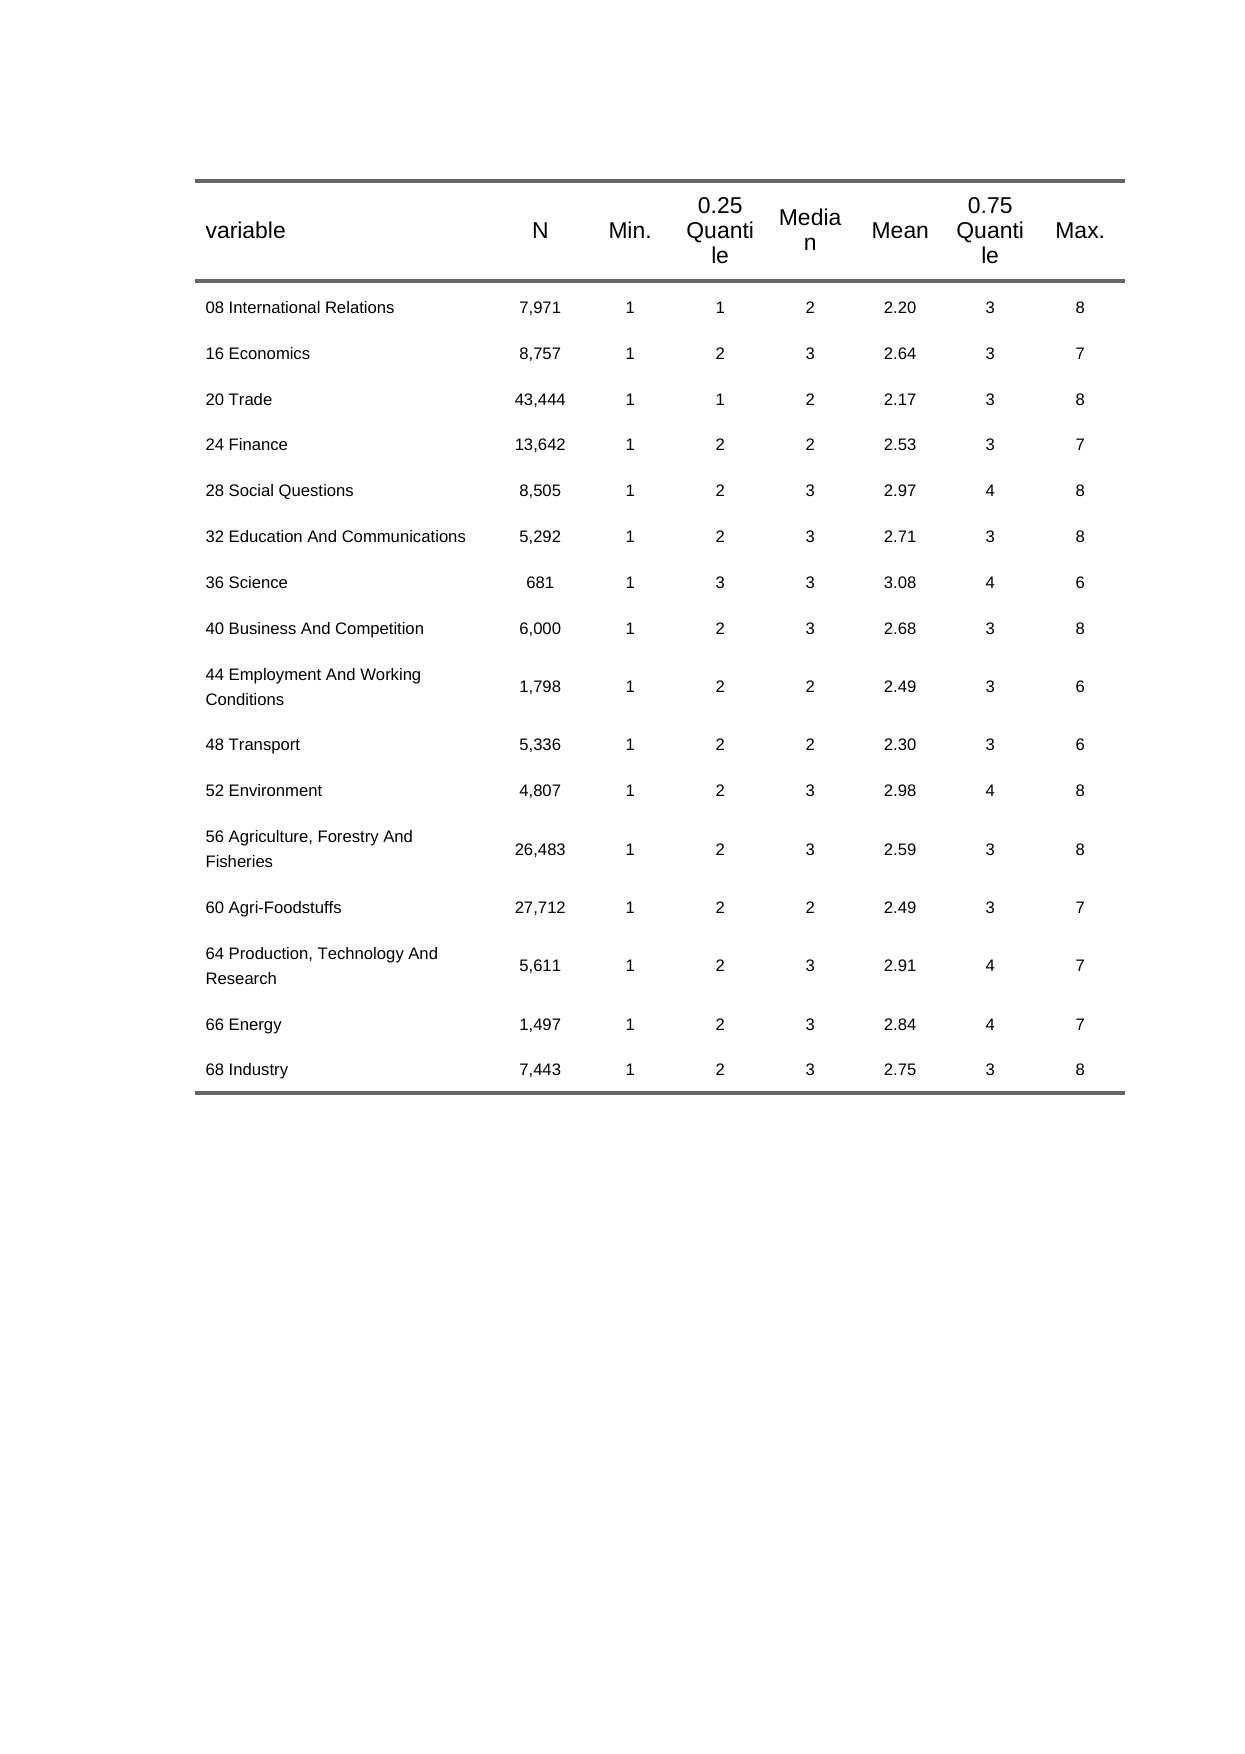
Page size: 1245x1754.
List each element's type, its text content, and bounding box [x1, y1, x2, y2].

table_cell 2.49 [855, 650, 945, 720]
table_cell 1 [585, 420, 675, 466]
table_cell 1,798 [495, 650, 585, 720]
table_cell 4 [945, 558, 1035, 604]
table_cell 2.64 [855, 329, 945, 374]
table_header 0.75 Quantile [945, 183, 1035, 279]
table_cell 1 [585, 812, 675, 883]
table_cell 2.91 [855, 929, 945, 999]
table_cell 7 [1035, 420, 1125, 466]
table_cell 3 [765, 929, 855, 999]
table_cell 3.08 [855, 558, 945, 604]
table_cell 1 [675, 375, 765, 420]
table_cell 3 [945, 329, 1035, 374]
table_cell 6 [1035, 558, 1125, 604]
table_cell 2.59 [855, 812, 945, 883]
table_cell 2 [765, 720, 855, 766]
table_cell 7 [1035, 929, 1125, 999]
table_cell 3 [765, 1045, 855, 1091]
table_cell 2 [675, 329, 765, 374]
table_cell 32 Education And Communications [195, 512, 495, 558]
table_cell 8 [1035, 812, 1125, 883]
table_cell 4,807 [495, 766, 585, 812]
table_cell 2 [675, 766, 765, 812]
table_cell 5,611 [495, 929, 585, 999]
table_cell 2 [675, 650, 765, 720]
table_cell 3 [765, 1000, 855, 1045]
table_cell 2.84 [855, 1000, 945, 1045]
table_cell 36 Science [195, 558, 495, 604]
table_header N [495, 183, 585, 279]
table_cell 20 Trade [195, 375, 495, 420]
table_cell 3 [945, 420, 1035, 466]
table_cell 3 [945, 650, 1035, 720]
table_cell 1,497 [495, 1000, 585, 1045]
table_cell 1 [585, 283, 675, 329]
table_cell 3 [765, 329, 855, 374]
table_cell 2 [765, 883, 855, 929]
table_cell 26,483 [495, 812, 585, 883]
table_cell 1 [585, 512, 675, 558]
table_cell 4 [945, 466, 1035, 512]
table_cell 8,505 [495, 466, 585, 512]
table_cell 1 [585, 883, 675, 929]
table_cell 8 [1035, 1045, 1125, 1091]
table_cell 8 [1035, 466, 1125, 512]
table_cell 3 [945, 720, 1035, 766]
table_cell 13,642 [495, 420, 585, 466]
table_cell 2 [675, 604, 765, 649]
table_cell 3 [945, 812, 1035, 883]
table_cell 68 Industry [195, 1045, 495, 1091]
table_cell 6 [1035, 650, 1125, 720]
table_header Mean [855, 183, 945, 279]
table_cell 2.53 [855, 420, 945, 466]
table_cell 7 [1035, 883, 1125, 929]
table_cell 2.17 [855, 375, 945, 420]
table_cell 1 [585, 766, 675, 812]
table_cell 3 [945, 375, 1035, 420]
table_cell 7 [1035, 329, 1125, 374]
table_cell 2 [765, 283, 855, 329]
table_cell 2 [675, 812, 765, 883]
table_cell 2.71 [855, 512, 945, 558]
table_cell 27,712 [495, 883, 585, 929]
table_cell 3 [945, 283, 1035, 329]
table_cell 08 International Relations [195, 283, 495, 329]
table_cell 2.75 [855, 1045, 945, 1091]
table_cell 3 [765, 812, 855, 883]
table_cell 8 [1035, 766, 1125, 812]
table_cell 8 [1035, 375, 1125, 420]
table_header Max. [1035, 183, 1125, 279]
table_cell 1 [585, 558, 675, 604]
table_cell 1 [585, 604, 675, 649]
table_cell 2.68 [855, 604, 945, 649]
table_cell 8 [1035, 283, 1125, 329]
table_cell 8 [1035, 604, 1125, 649]
table_cell 24 Finance [195, 420, 495, 466]
table_cell 1 [585, 466, 675, 512]
table_cell 1 [585, 329, 675, 374]
table_cell 60 Agri-Foodstuffs [195, 883, 495, 929]
table_cell 1 [585, 650, 675, 720]
table_cell 2 [675, 512, 765, 558]
table_cell 16 Economics [195, 329, 495, 374]
table_header 0.25 Quantile [675, 183, 765, 279]
table_cell 8 [1035, 512, 1125, 558]
table_cell 3 [945, 604, 1035, 649]
table_cell 2 [765, 375, 855, 420]
table_cell 6,000 [495, 604, 585, 649]
table_cell 8,757 [495, 329, 585, 374]
table_cell 3 [675, 558, 765, 604]
table_cell 2 [765, 650, 855, 720]
table_cell 3 [945, 1045, 1035, 1091]
table_cell 1 [585, 929, 675, 999]
table_cell 1 [585, 720, 675, 766]
table_cell 2 [675, 883, 765, 929]
table_cell 3 [765, 604, 855, 649]
table_cell 52 Environment [195, 766, 495, 812]
table_cell 3 [765, 512, 855, 558]
table_cell 40 Business And Competition [195, 604, 495, 649]
table_cell 2 [765, 420, 855, 466]
table_cell 4 [945, 1000, 1035, 1045]
table_cell 5,336 [495, 720, 585, 766]
table_header Min. [585, 183, 675, 279]
table_cell 2 [675, 466, 765, 512]
table_cell 2 [675, 720, 765, 766]
table_cell 5,292 [495, 512, 585, 558]
table_cell 2 [675, 1000, 765, 1045]
table_cell 1 [585, 375, 675, 420]
table_cell 44 Employment And Working Conditions [195, 650, 495, 720]
table_cell 6 [1035, 720, 1125, 766]
table_header variable [195, 183, 495, 279]
table_cell 3 [945, 883, 1035, 929]
table_cell 3 [765, 466, 855, 512]
table_cell 2.30 [855, 720, 945, 766]
table_cell 66 Energy [195, 1000, 495, 1045]
table_cell 7 [1035, 1000, 1125, 1045]
table_cell 3 [765, 766, 855, 812]
table_cell 28 Social Questions [195, 466, 495, 512]
table_cell 1 [675, 283, 765, 329]
table_cell 2.49 [855, 883, 945, 929]
table_cell 2.97 [855, 466, 945, 512]
table_cell 681 [495, 558, 585, 604]
table_cell 2 [675, 420, 765, 466]
table_cell 56 Agriculture, Forestry And Fisheries [195, 812, 495, 883]
table_cell 7,443 [495, 1045, 585, 1091]
table_header Median [765, 183, 855, 279]
table_cell 4 [945, 929, 1035, 999]
table_cell 43,444 [495, 375, 585, 420]
table_cell 2 [675, 929, 765, 999]
table_cell 1 [585, 1000, 675, 1045]
table_cell 3 [765, 558, 855, 604]
table_cell 7,971 [495, 283, 585, 329]
table_cell 1 [585, 1045, 675, 1091]
table_cell 2 [675, 1045, 765, 1091]
table_cell 64 Production, Technology And Research [195, 929, 495, 999]
table_cell 2.98 [855, 766, 945, 812]
table_cell 2.20 [855, 283, 945, 329]
table_cell 3 [945, 512, 1035, 558]
table_cell 48 Transport [195, 720, 495, 766]
table_cell 4 [945, 766, 1035, 812]
